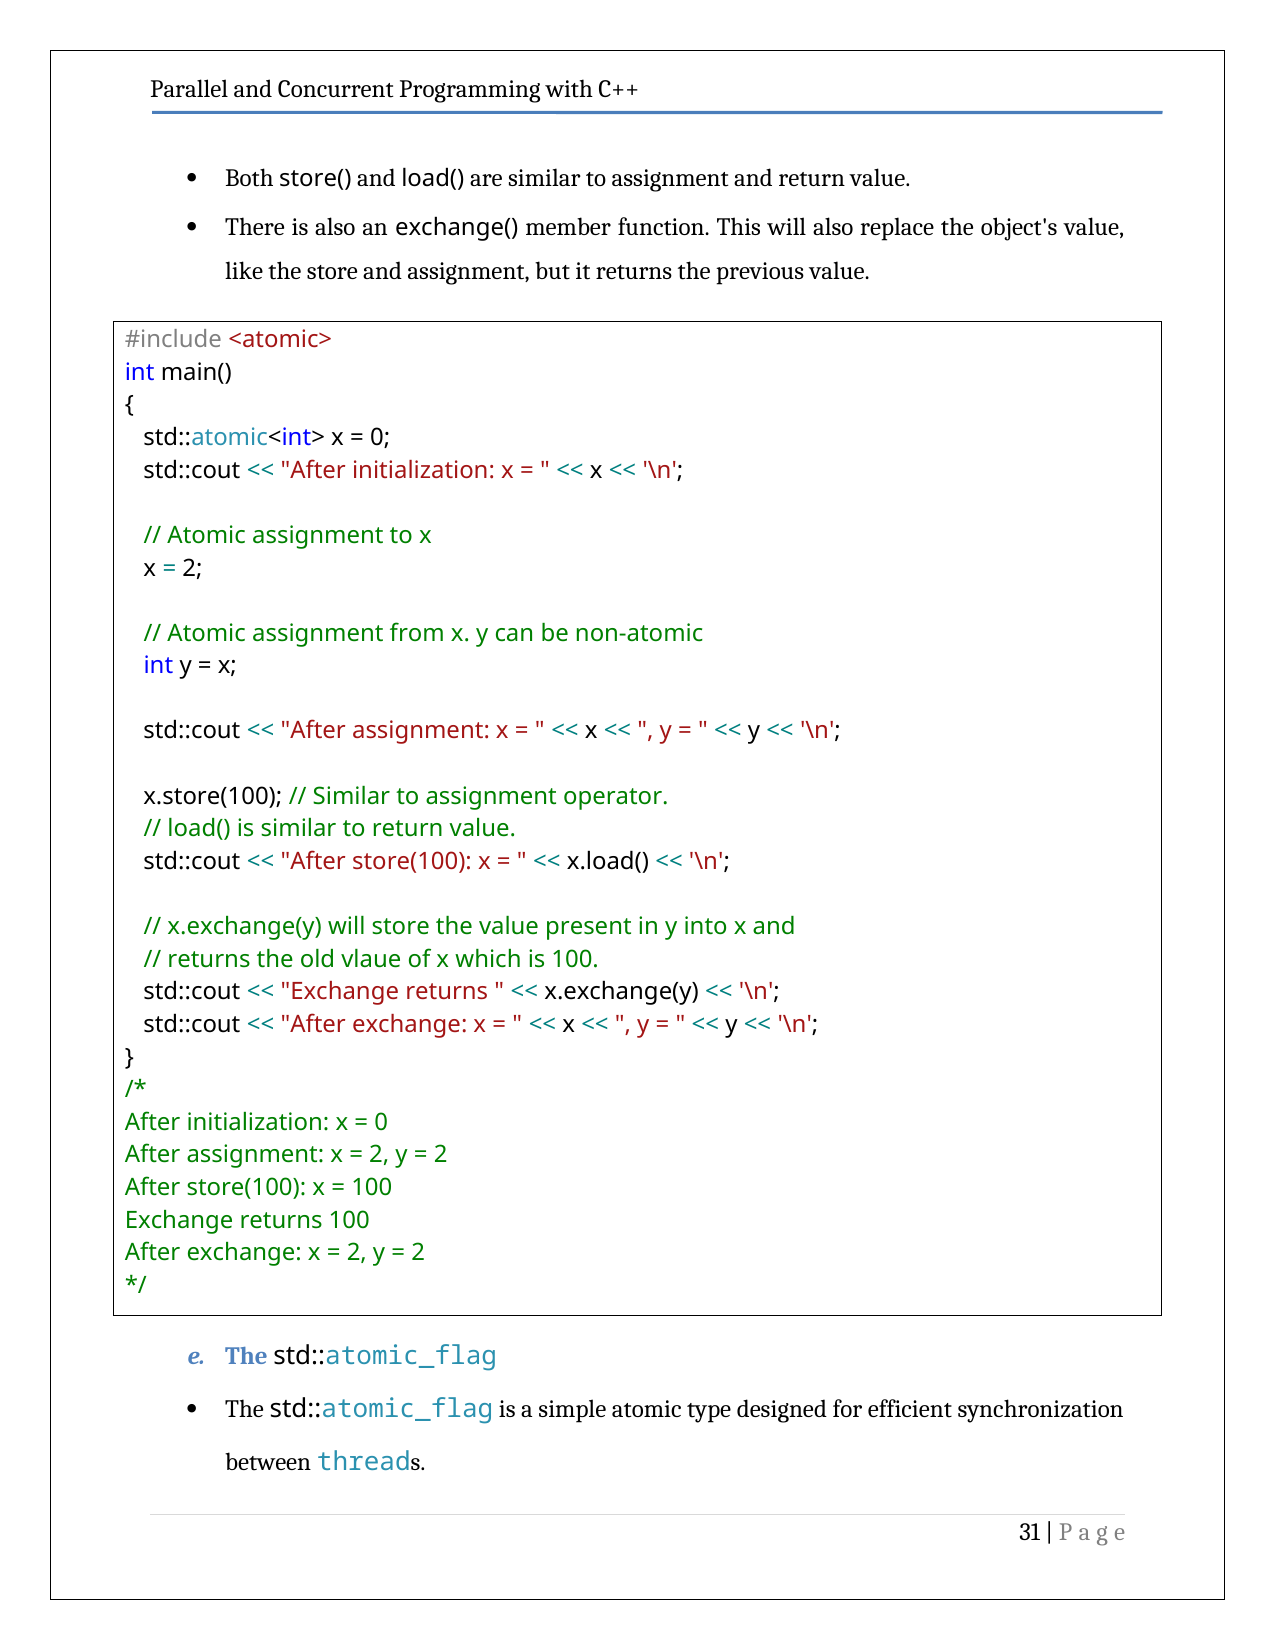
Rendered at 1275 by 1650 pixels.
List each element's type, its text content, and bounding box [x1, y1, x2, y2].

list Both store() and load() are similar to assignment and return value. [464, 161, 1125, 194]
subtitle The std::atomic_flag [325, 1336, 1125, 1372]
table_header #include <atomic> int main() { std::atomic<int> x = 0; std::cout << "After initialization: x = " << x << '\n'; // Atomic assignment to x x = 2; // Atomic assignment from x. y can be non-atomic int y = x; std::cout << "After assignment: x = " << x << ", y = " << y << '\n'; x.store(100); // Similar to assignment operator. // load() is similar to return value. std::cout << "After store(100): x = " << x.load() << '\n'; // x.exchange(y) will store the value present in y into x and // returns the old vlaue of x which is 100. std::cout << "Exchange returns " << x.exchange(y) << '\n'; std::cout << "After exchange: x = " << x << ", y = " << y << '\n'; } /* After initialization: x = 0 After assignment: x = 2, y = 2 After store(100): x = 100 Exchange returns 100 After exchange: x = 2, y = 2 */ [114, 322, 1161, 1314]
list There is also an exchange() member function. This will also replace the object's value, like the store and assignment, but it returns the previous value. [187, 210, 1125, 286]
list The std::atomic_flag is a simple atomic type designed for efficient synchronization between threads. [187, 1389, 1125, 1478]
subtitle The std::atomic_flag [187, 1336, 273, 1372]
